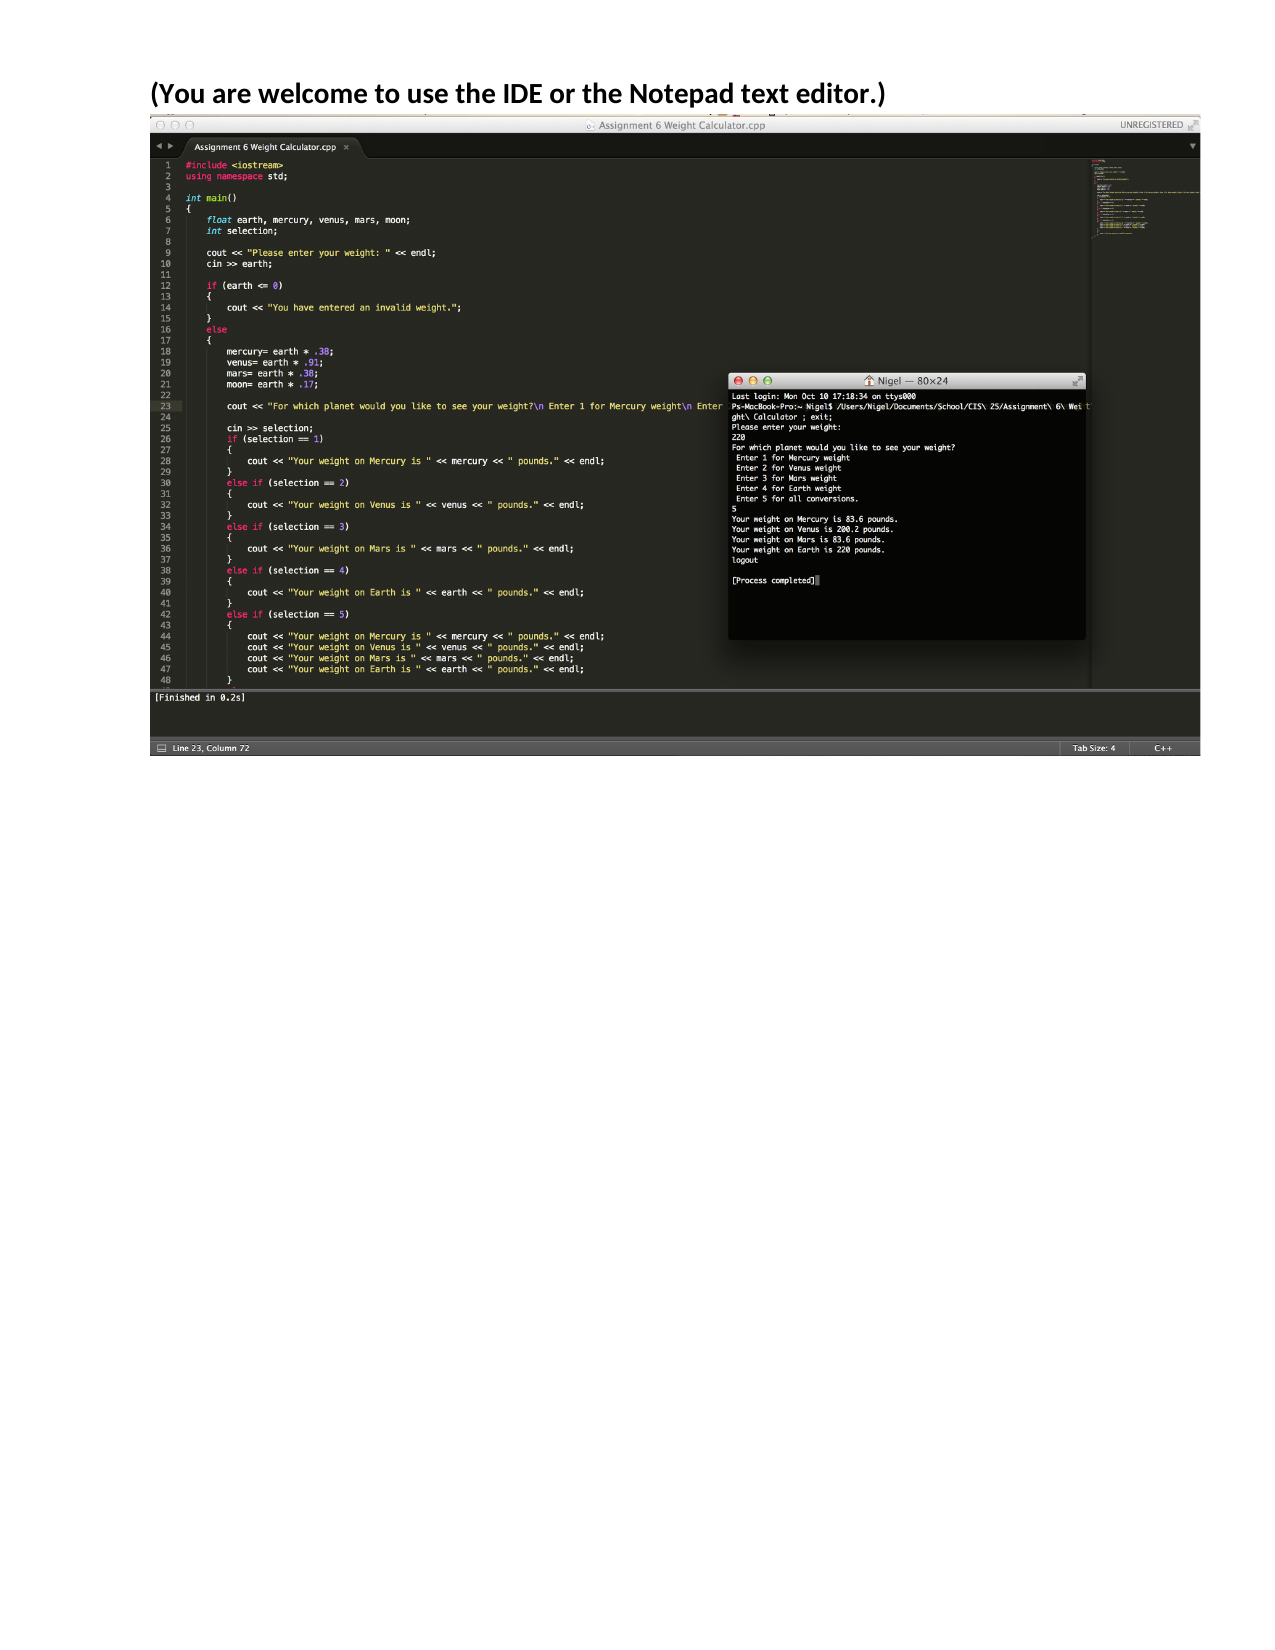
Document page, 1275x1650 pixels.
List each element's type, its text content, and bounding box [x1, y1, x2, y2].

text (You are welcome to use the IDE or the Notepad text editor.) [150, 75, 1125, 114]
picture [150, 114, 1201, 756]
